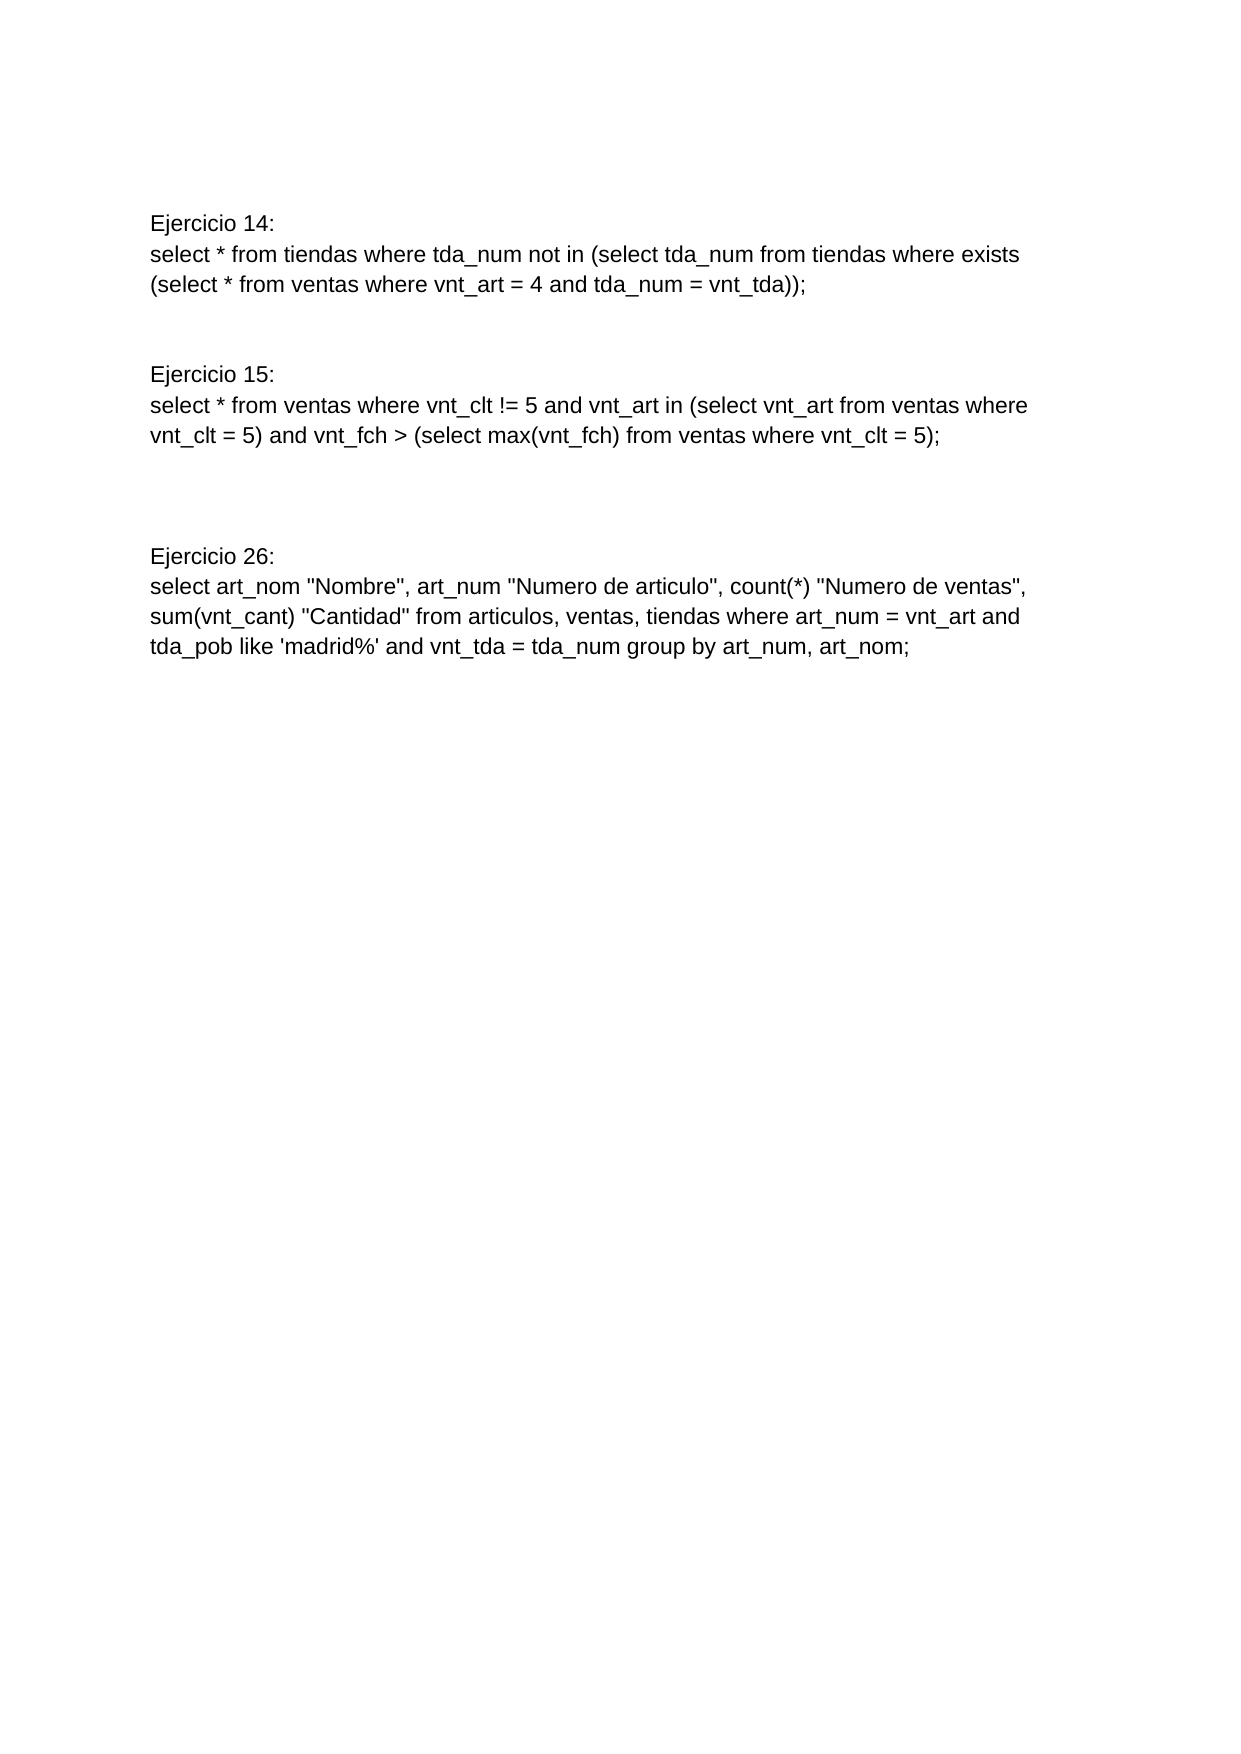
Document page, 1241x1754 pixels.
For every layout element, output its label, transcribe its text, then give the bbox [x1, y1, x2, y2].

text Ejercicio 15: [150, 361, 1090, 388]
text select * from tiendas where tda_num not in (select tda_num from tiendas where exists (select * from ventas where vnt_art = 4 and tda_num = vnt_tda)); [150, 241, 1090, 297]
text select art_nom "Nombre", art_num "Numero de articulo", count(*) "Numero de ventas", sum(vnt_cant) "Cantidad" from articulos, ventas, tiendas where art_num = vnt_art and tda_pob like 'madrid%' and vnt_tda = tda_num group by art_num, art_nom; [150, 573, 1090, 660]
text select * from ventas where vnt_clt != 5 and vnt_art in (select vnt_art from ventas where vnt_clt = 5) and vnt_fch > (select max(vnt_fch) from ventas where vnt_clt = 5); [150, 392, 1090, 448]
text Ejercicio 26: [150, 543, 1090, 569]
text Ejercicio 14: [150, 210, 1090, 237]
